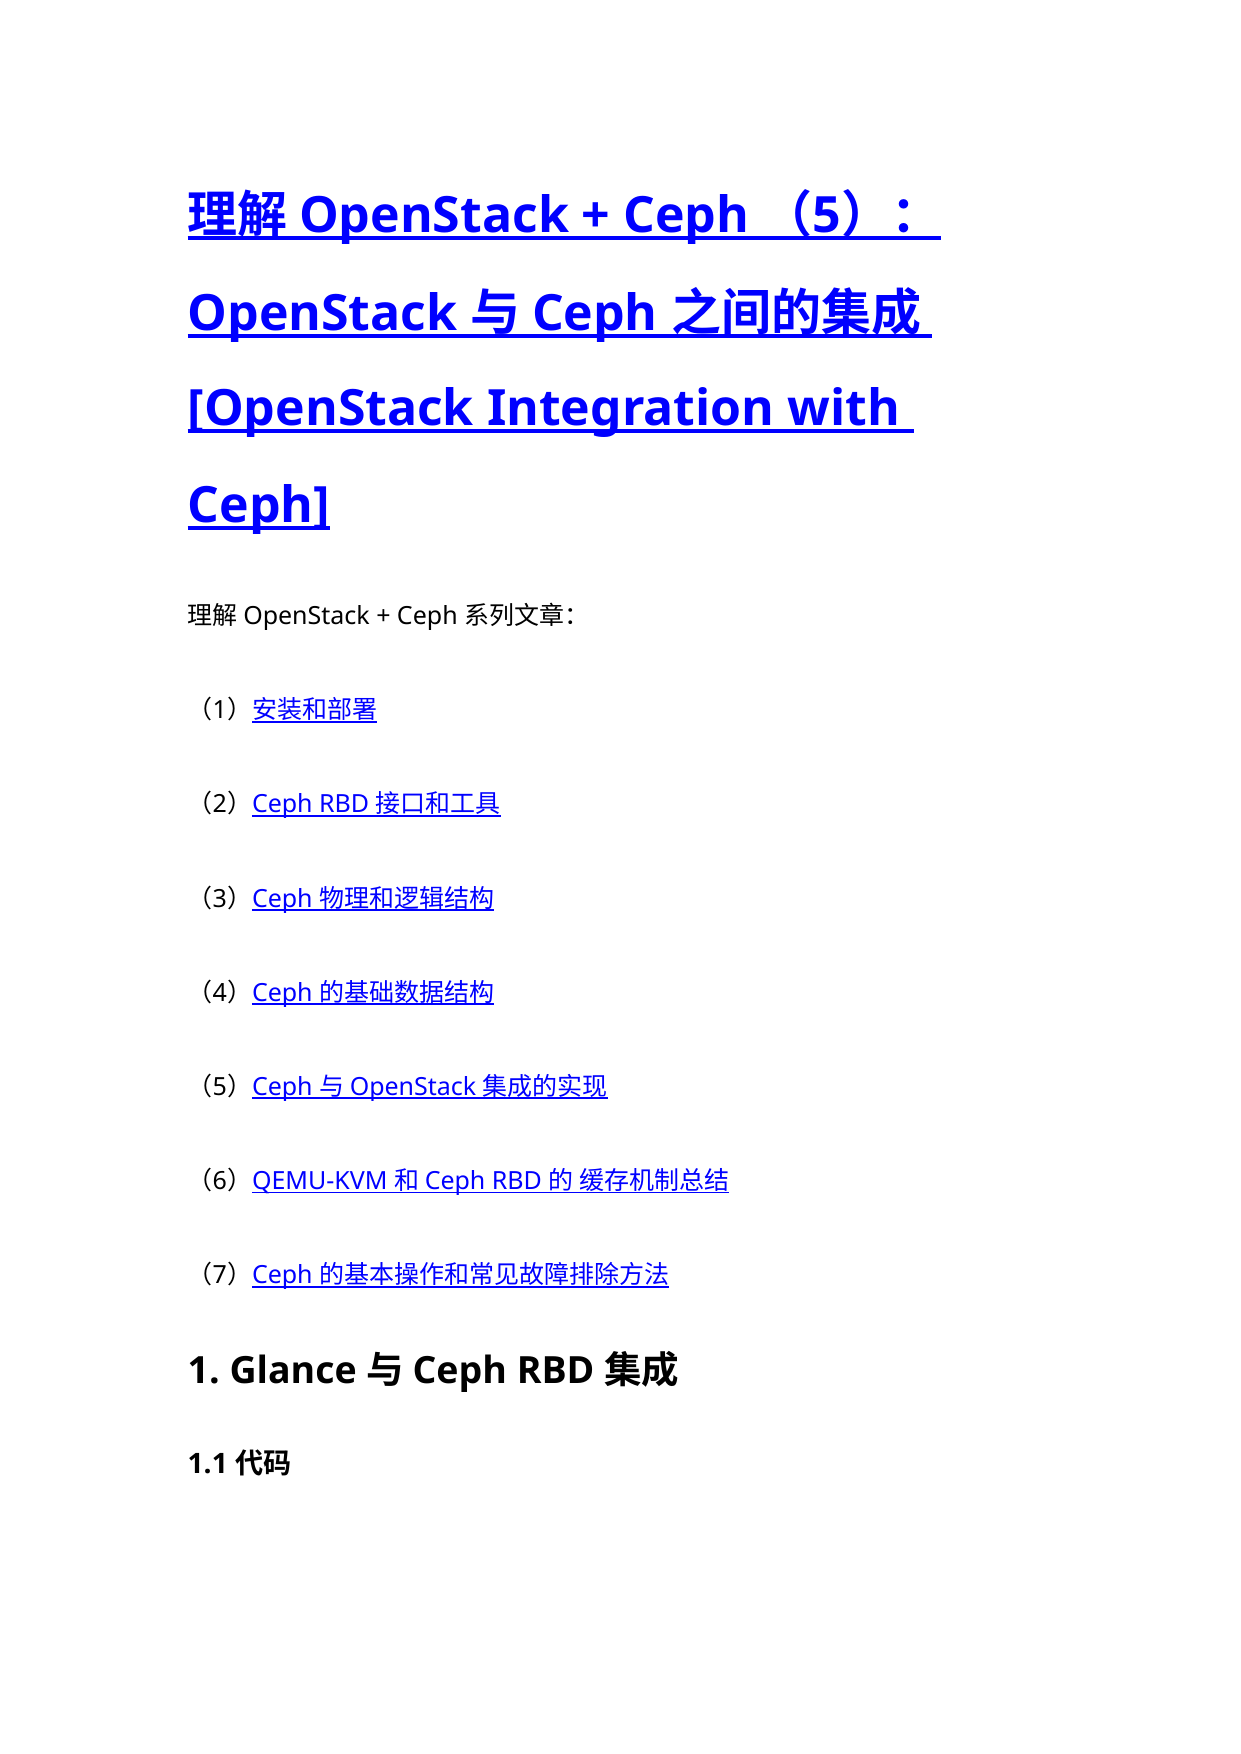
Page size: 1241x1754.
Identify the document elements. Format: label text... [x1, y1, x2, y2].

text （1）安装和部署 [187, 675, 1053, 740]
text 1.1 代码 [187, 1429, 1053, 1494]
text 理解 OpenStack + Ceph （5）：OpenStack 与 Ceph 之间的集成 [OpenStack Integration with Ceph] [187, 162, 1053, 552]
text 理解 OpenStack + Ceph 系列文章： [187, 581, 1053, 646]
text （2）Ceph RBD 接口和工具 [187, 769, 1053, 834]
text （3）Ceph 物理和逻辑结构 [187, 864, 1053, 929]
text （5）Ceph 与 OpenStack 集成的实现 [187, 1052, 1053, 1117]
text 1. Glance 与 Ceph RBD 集成 [187, 1334, 1053, 1399]
text （7）Ceph 的基本操作和常见故障排除方法 [187, 1240, 1053, 1305]
text （4）Ceph 的基础数据结构 [187, 958, 1053, 1023]
text （6）QEMU-KVM 和 Ceph RBD 的 缓存机制总结 [187, 1146, 1053, 1211]
